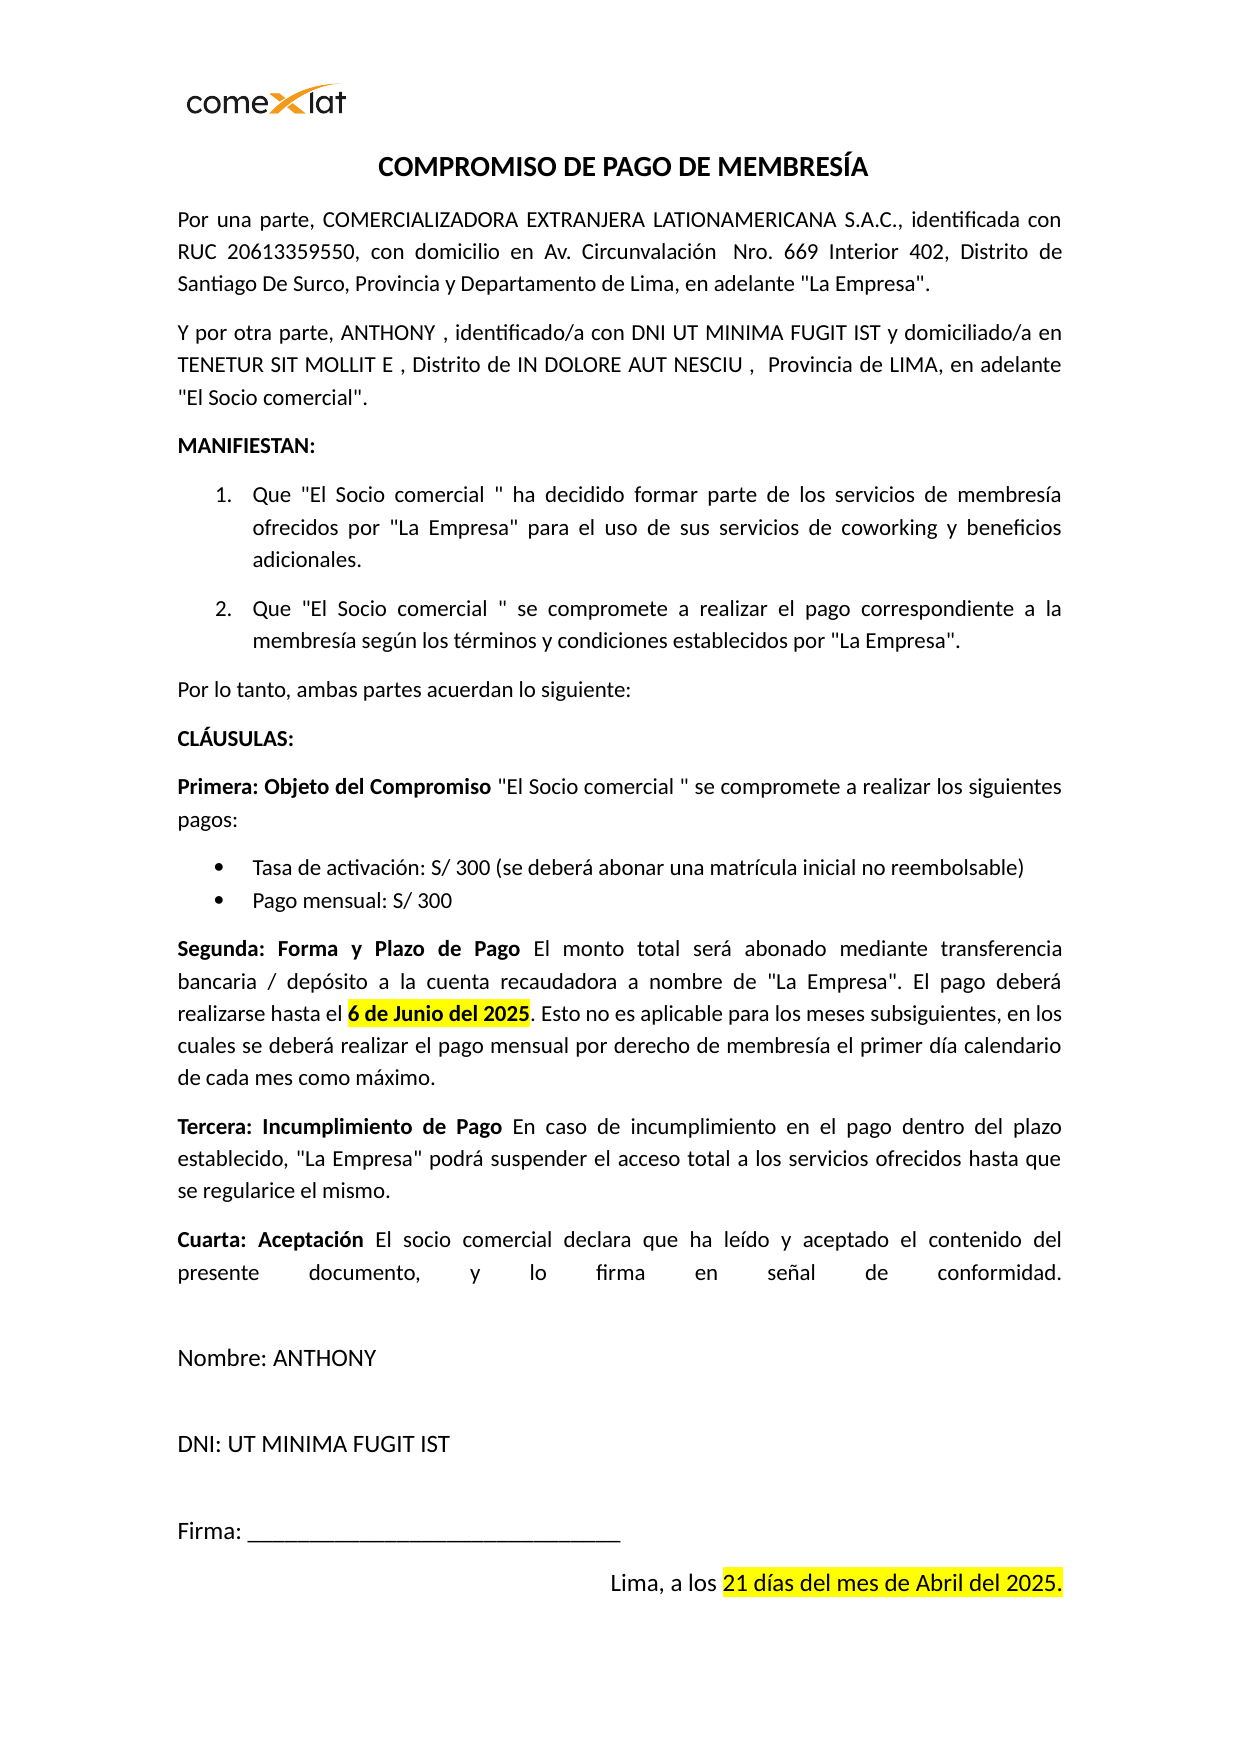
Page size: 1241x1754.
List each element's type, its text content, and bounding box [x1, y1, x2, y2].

text MANIFIESTAN: [177, 432, 1063, 460]
list Pago mensual: S/ 300 [215, 886, 1063, 914]
text Por lo tanto, ambas partes acuerdan lo siguiente: [177, 675, 1063, 703]
list Que "El Socio comercial " ha decidido formar parte de los servicios de membresía ofrecidos por "La Empresa" para el uso de sus servicios de coworking y beneficios adicionales. [215, 481, 1063, 573]
text Lima, a los 21 días del mes de Abril del 2025. [177, 1567, 723, 1597]
text Segunda: Forma y Plazo de Pago El monto total será abonado mediante transferencia bancaria / depósito a la cuenta recaudadora a nombre de "La Empresa". El pago deberá realizarse hasta el 6 de Junio del 2025. Esto no es aplicable para los meses subsiguientes, en los cuales se deberá realizar el pago mensual por derecho de membresía el primer día calendario de cada mes como máximo. [177, 934, 1063, 1091]
text DNI: UT MINIMA FUGIT IST [177, 1393, 1063, 1459]
text Tercera: Incumplimiento de Pago En caso de incumplimiento en el pago dentro del plazo establecido, "La Empresa" podrá suspender el acceso total a los servicios ofrecidos hasta que se regularice el mismo. [177, 1112, 1063, 1204]
text COMPROMISO DE PAGO DE MEMBRESÍA [177, 148, 1063, 183]
text CLÁUSULAS: [177, 724, 1063, 752]
text Nombre: ANTHONY [177, 1342, 1063, 1372]
picture [177, 73, 356, 124]
list Tasa de activación: S/ 300 (se deberá abonar una matrícula inicial no reembolsable) [215, 853, 1063, 882]
text Firma: ______________________________ [177, 1480, 1063, 1546]
text Y por otra parte, ANTHONY , identificado/a con DNI UT MINIMA FUGIT IST y domiciliado/a en TENETUR SIT MOLLIT E , Distrito de IN DOLORE AUT NESCIU , Provincia de LIMA, en adelante "El Socio comercial". [177, 318, 1063, 411]
text Cuarta: Aceptación El socio comercial declara que ha leído y aceptado el contenido del presente documento, y lo firma en señal de conformidad. [177, 1225, 1063, 1321]
list Que "El Socio comercial " se compromete a realizar el pago correspondiente a la membresía según los términos y condiciones establecidos por "La Empresa". [215, 594, 1063, 654]
text Por una parte, COMERCIALIZADORA EXTRANJERA LATIONAMERICANA S.A.C., identificada con RUC 20613359550, con domicilio en Av. Circunvalación Nro. 669 Interior 402, Distrito de Santiago De Surco, Provincia y Departamento de Lima, en adelante "La Empresa". [177, 205, 1063, 298]
text Primera: Objeto del Compromiso "El Socio comercial " se compromete a realizar los siguientes pagos: [177, 772, 1063, 833]
